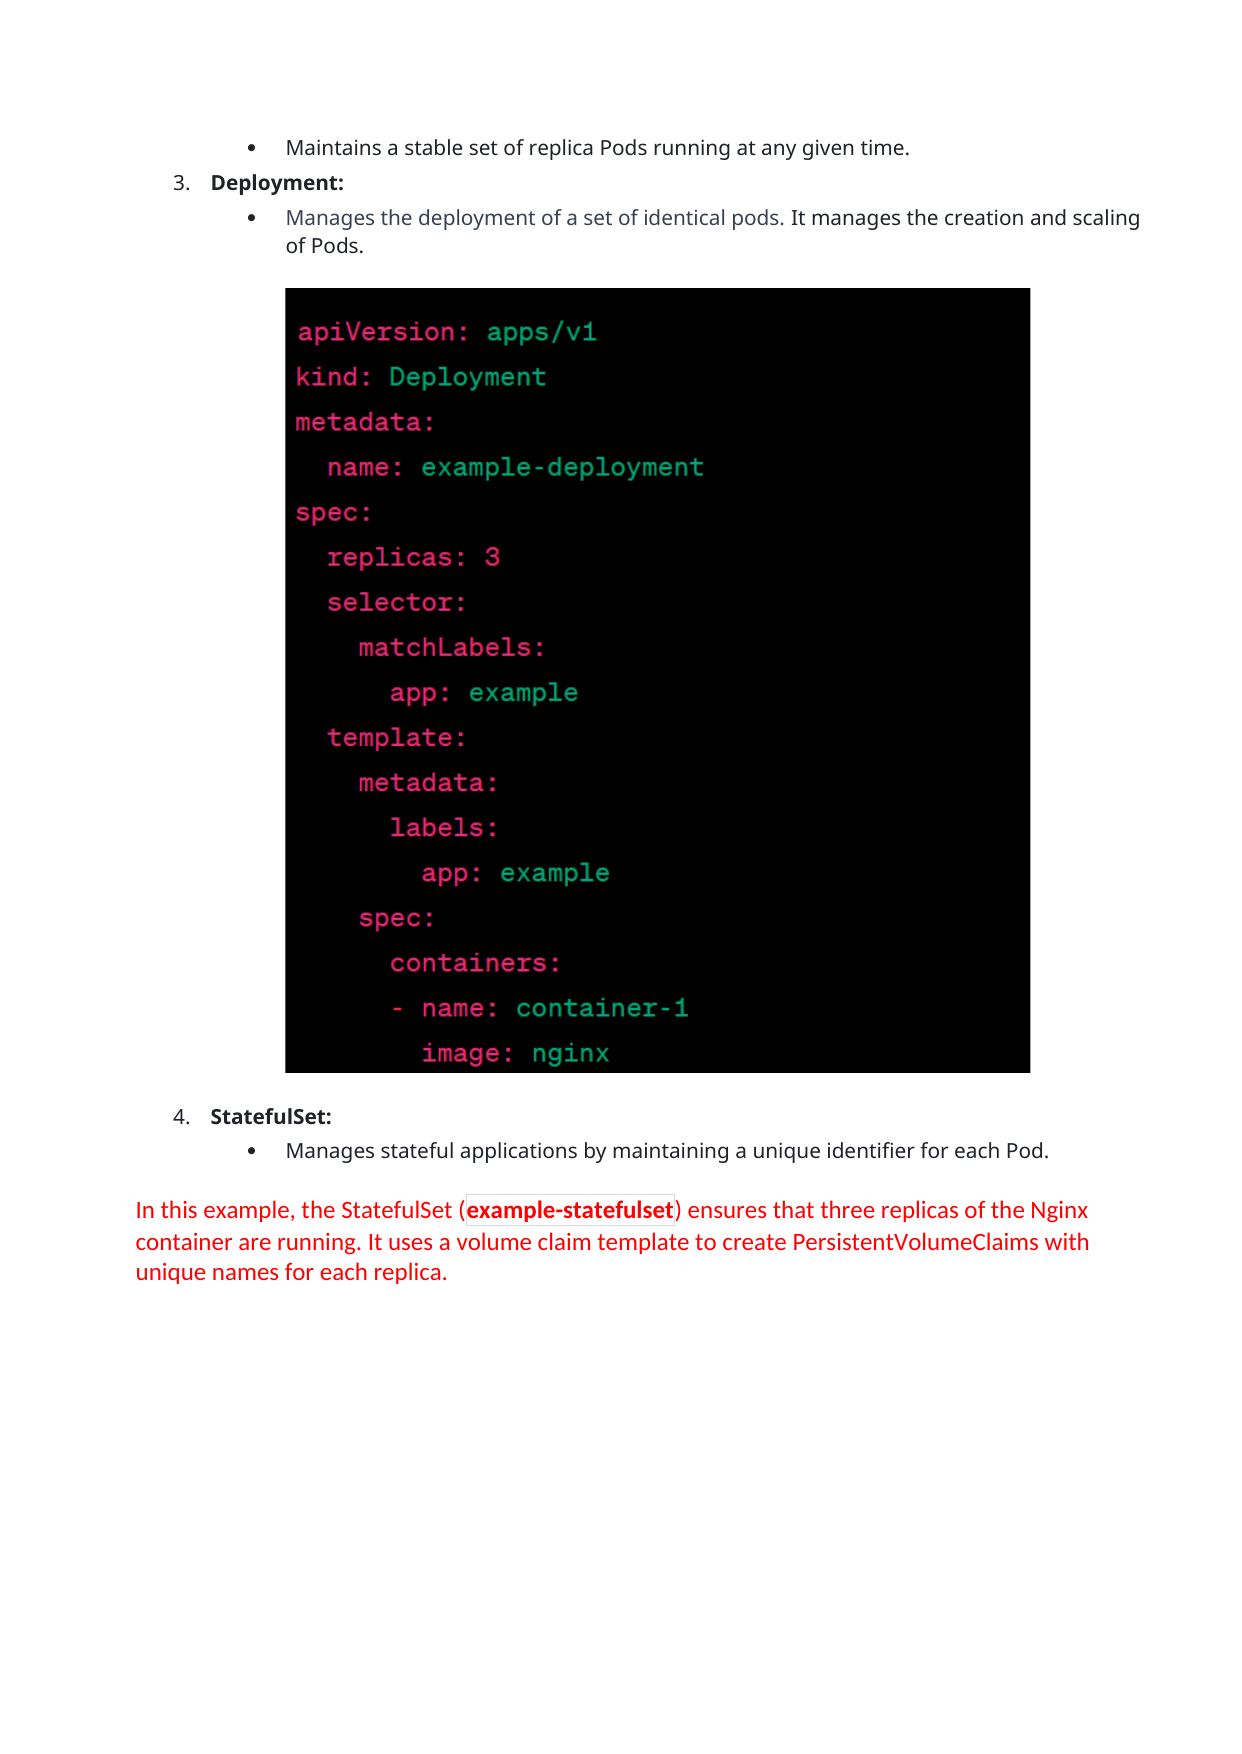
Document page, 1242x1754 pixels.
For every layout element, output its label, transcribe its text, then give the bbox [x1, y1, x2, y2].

list Manages stateful applications by maintaining a unique identifier for each Pod. [248, 1136, 1152, 1165]
text In this example, the StatefulSet (example-statefulset) ensures that three replicas of the Nginx container are running. It uses a volume claim template to create PersistentVolumeClaims with unique names for each replica. [135, 1194, 1152, 1287]
list StatefulSet: [173, 1102, 1152, 1130]
picture [285, 288, 1031, 1073]
list Manages the deployment of a set of identical pods. It manages the creation and scaling of Pods. [248, 203, 1152, 259]
list Maintains a stable set of replica Pods running at any given time. [248, 133, 1152, 162]
list Deployment: [173, 168, 1152, 196]
